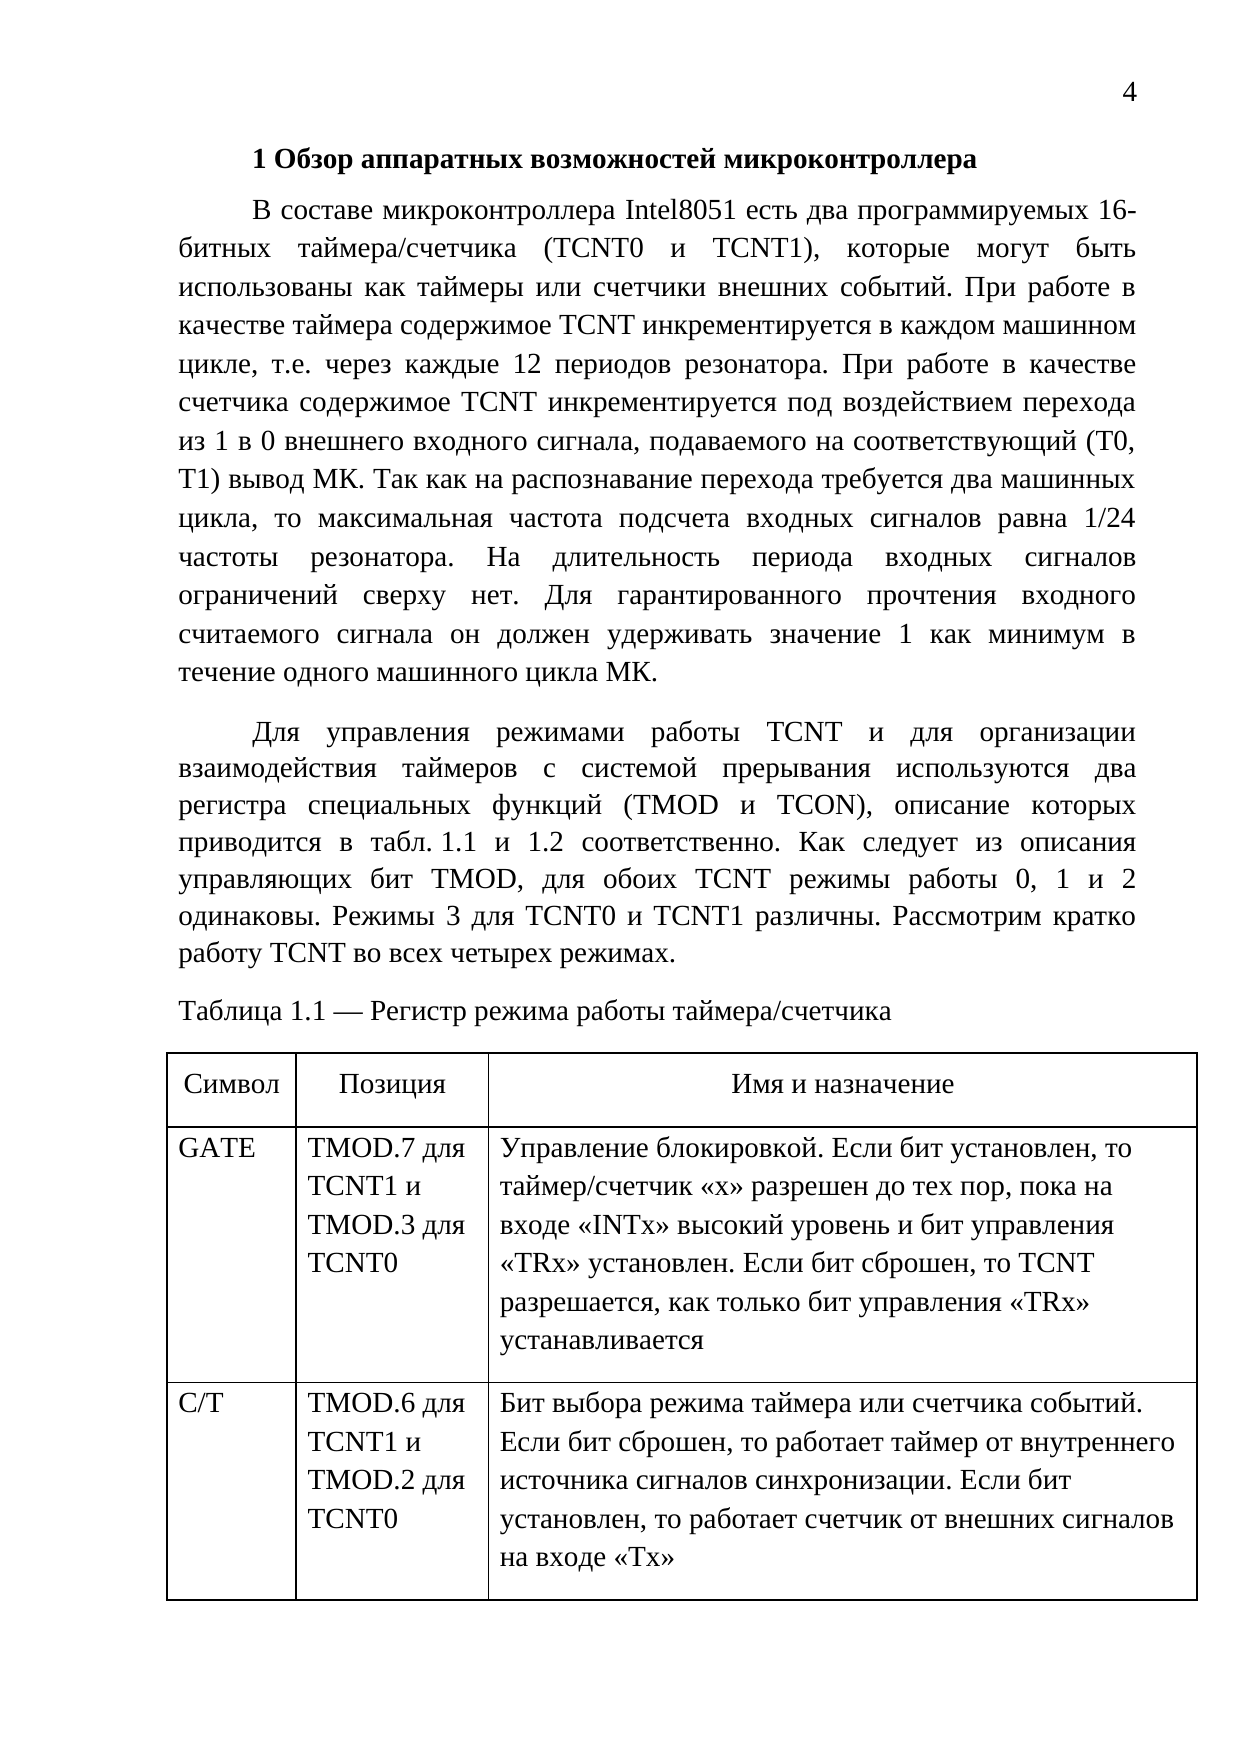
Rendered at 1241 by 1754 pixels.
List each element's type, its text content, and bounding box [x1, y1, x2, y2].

table_cell GATE [168, 1128, 295, 1382]
table_cell TMOD.7 для TCNT1 и TMOD.3 для TCNT0 [297, 1128, 488, 1382]
table_header Имя и назначение [489, 1054, 1196, 1126]
subtitle 1 Обзор аппаратных возможностей микроконтроллера [252, 141, 1137, 174]
table_header Символ [168, 1054, 295, 1126]
text Таблица 1.1 — Регистр режима работы таймера/счетчика [178, 993, 1137, 1026]
table_cell Управление блокировкой. Если бит установлен, то таймер/счетчик «x» разрешен до тех пор, пока на входе «INTx» высокий уровень и бит управления «TRx» установлен. Если бит сброшен, то TCNT разрешается, как только бит управления «TRx» устанавливается [489, 1128, 1196, 1382]
text В составе микроконтроллера Intel8051 есть два программируемых 16-битных таймера/счетчика (TCNT0 и TCNT1), которые могут быть использованы как таймеры или счетчики внешних событий. При работе в качестве таймера содержимое TCNT инкрементируется в каждом машинном цикле, т.е. через каждые 12 периодов резонатора. При работе в качестве счетчика содержимое TCNT инкрементируется под воздействием перехода из 1 в 0 внешнего входного сигнала, подаваемого на соответствующий (Т0, Т1) вывод МК. Так как на распознавание перехода требуется два машинных цикла, то максимальная частота подсчета входных сигналов равна 1/24 частоты резонатора. На длительность периода входных сигналов ограничений сверху нет. Для гарантированного прочтения входного считаемого сигнала он должен удерживать значение 1 как минимум в течение одного машинного цикла МК. [178, 192, 1137, 688]
text Для управления режимами работы TCNT и для организации взаимодействия таймеров с системой прерывания используются два регистра специальных функций (TMOD и TCON), описание которых приводится в табл. 1.1 и 1.2 соответственно. Как следует из описания управляющих бит TMOD, для обоих TCNT режимы работы 0, 1 и 2 одинаковы. Режимы 3 для TCNT0 и TCNT1 различны. Рассмотрим кратко работу TCNT во всех четырех режимах. [178, 714, 1137, 968]
table_cell Бит выбора режима таймера или счетчика событий. Если бит сброшен, то работает таймер от внутреннего источника сигналов синхронизации. Если бит установлен, то работает счетчик от внешних сигналов на входе «Тх» [489, 1383, 1196, 1599]
table_header Позиция [297, 1054, 488, 1126]
table_cell С/Т [168, 1383, 295, 1599]
table_cell TMOD.6 для TCNT1 и TMOD.2 для TCNT0 [297, 1383, 488, 1599]
